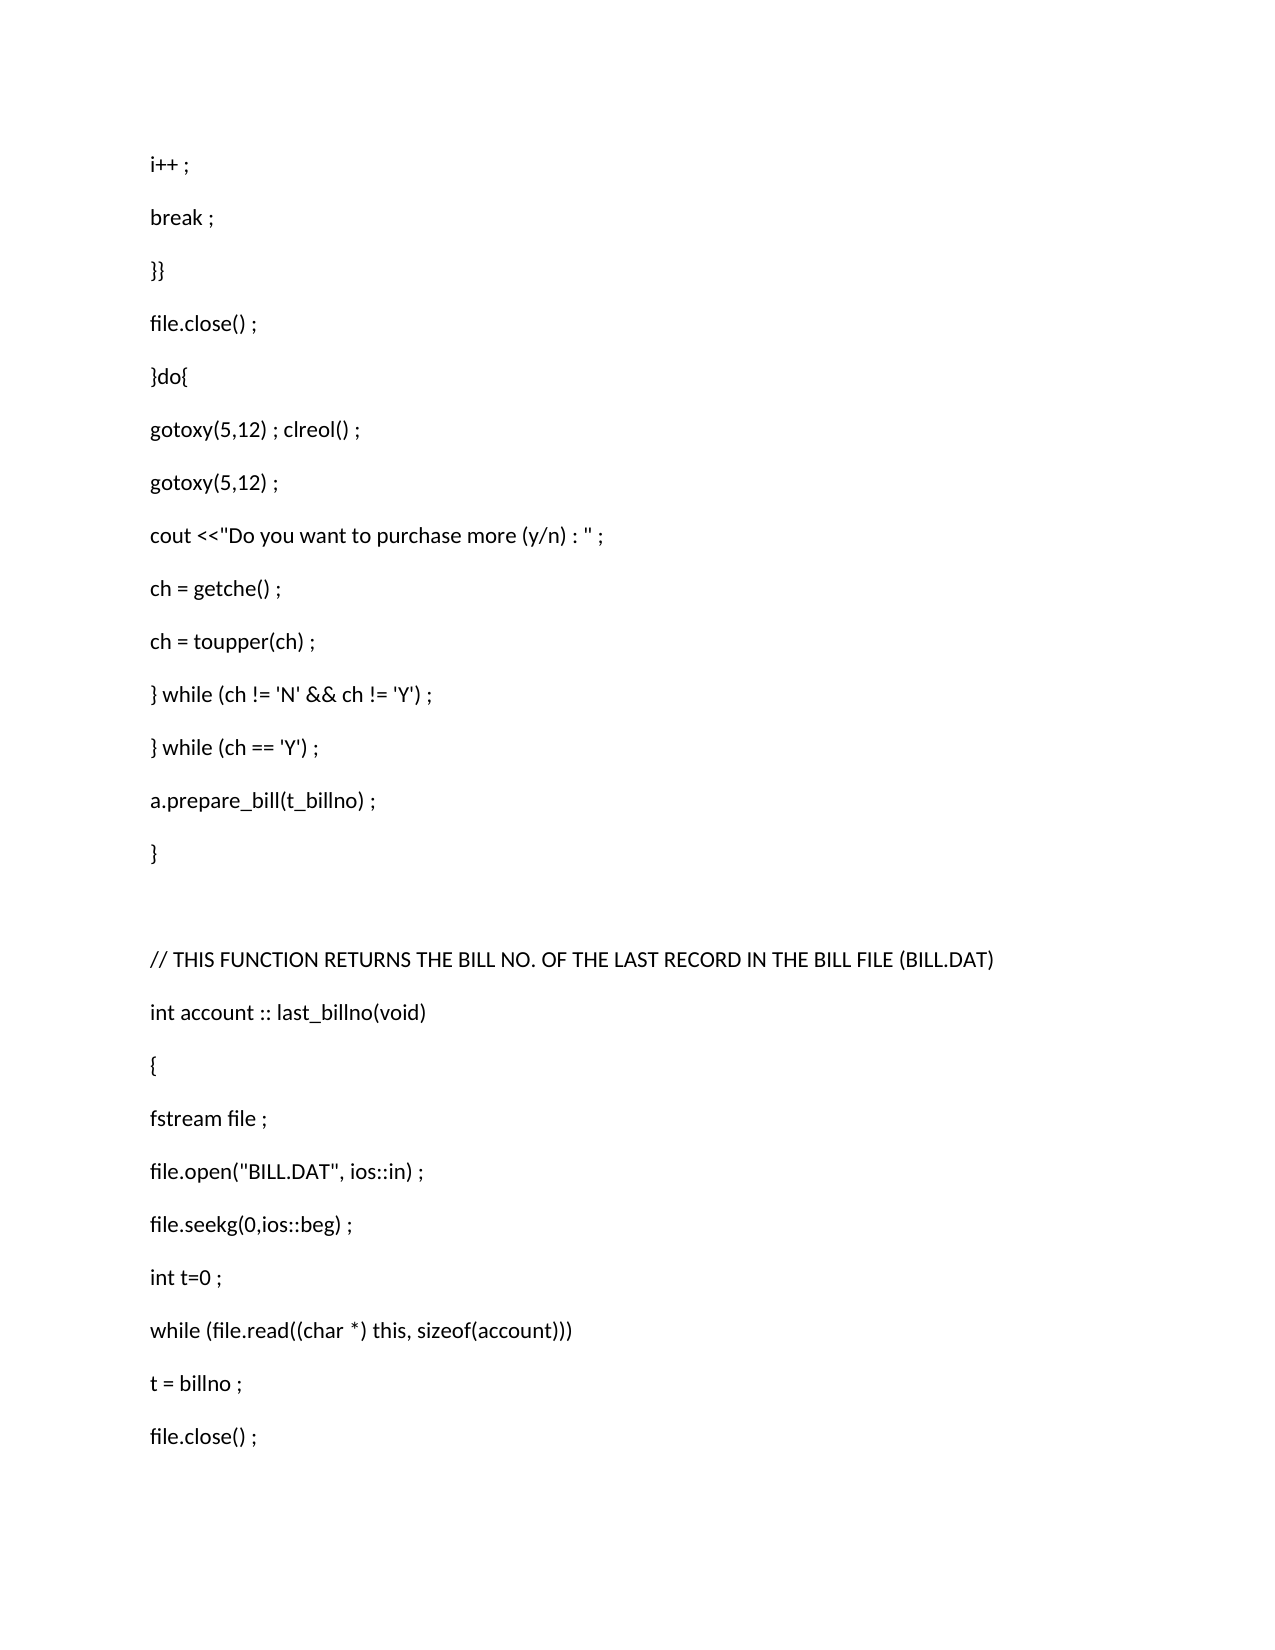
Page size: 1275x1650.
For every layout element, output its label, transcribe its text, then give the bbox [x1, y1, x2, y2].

text int t=0 ; [150, 1263, 1125, 1291]
text { [150, 1051, 1125, 1079]
text while (file.read((char *) this, sizeof(account))) [150, 1316, 1125, 1344]
text file.seekg(0,ios::beg) ; [150, 1210, 1125, 1238]
text file.close() ; [150, 309, 1125, 337]
text gotoxy(5,12) ; clreol() ; [150, 415, 1125, 443]
text file.close() ; [150, 1422, 1125, 1451]
text ch = toupper(ch) ; [150, 627, 1125, 655]
text ch = getche() ; [150, 574, 1125, 602]
text int account :: last_billno(void) [150, 998, 1125, 1026]
text t = billno ; [150, 1369, 1125, 1397]
text }} [150, 256, 1125, 284]
text file.open("BILL.DAT", ios::in) ; [150, 1157, 1125, 1185]
text i++ ; [150, 150, 1125, 178]
text fstream file ; [150, 1104, 1125, 1132]
text gotoxy(5,12) ; [150, 468, 1125, 496]
text a.prepare_bill(t_billno) ; [150, 786, 1125, 814]
text cout <<"Do you want to purchase more (y/n) : " ; [150, 521, 1125, 549]
text }do{ [150, 362, 1125, 390]
text } [150, 839, 1125, 867]
text // THIS FUNCTION RETURNS THE BILL NO. OF THE LAST RECORD IN THE BILL FILE (BILL.DAT) [150, 945, 1125, 973]
text } while (ch == 'Y') ; [150, 733, 1125, 761]
text break ; [150, 203, 1125, 231]
text } while (ch != 'N' && ch != 'Y') ; [150, 680, 1125, 708]
